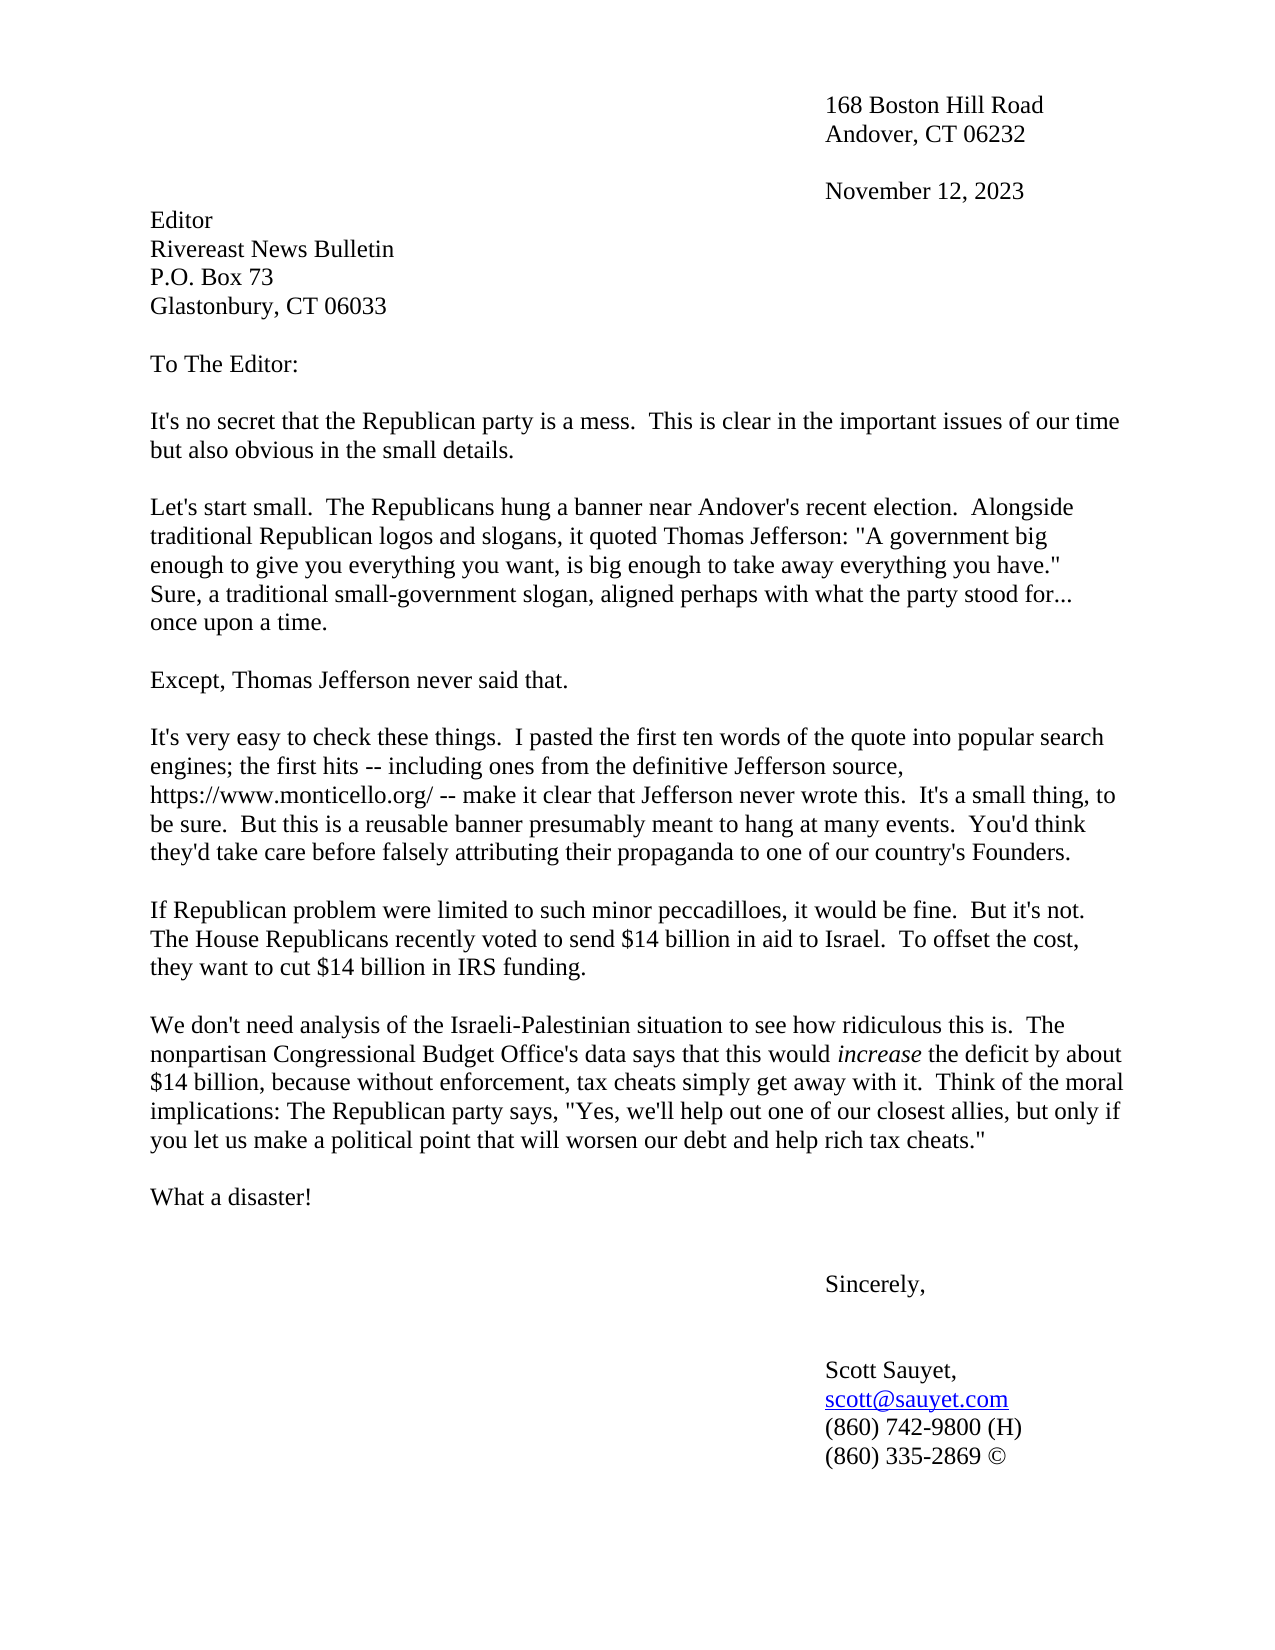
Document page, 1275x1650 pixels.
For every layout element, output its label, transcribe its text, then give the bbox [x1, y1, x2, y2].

text (860) 335-2869 © [750, 1441, 1125, 1470]
text Scott Sauyet, [825, 1355, 1125, 1384]
text 168 Boston Hill Road [825, 90, 1125, 119]
text Except, Thomas Jefferson never said that. [150, 665, 1125, 694]
text Andover, CT 06232 [825, 119, 1125, 147]
text Sincerely, [750, 1269, 1125, 1297]
text If Republican problem were limited to such minor peccadilloes, it would be fine. But it's not. The House Republicans recently voted to send $14 billion in aid to Israel. To offset the cost, they want to cut $14 billion in IRS funding. [150, 895, 1125, 981]
text Editor [150, 205, 1125, 234]
text November 12, 2023 [825, 176, 1125, 205]
text scott@sauyet.com [825, 1384, 1125, 1412]
text Let's start small. The Republicans hung a banner near Andover's recent election. Alongside traditional Republican logos and slogans, it quoted Thomas Jefferson: "A government big enough to give you everything you want, is big enough to take away everything you have." Sure, a traditional small-government slogan, aligned perhaps with what the party stood for... once upon a time. [150, 492, 1125, 636]
text P.O. Box 73 [150, 262, 1125, 291]
text It's very easy to check these things. I pasted the first ten words of the quote into popular search engines; the first hits -- including ones from the definitive Jefferson source, https://www.monticello.org/ -- make it clear that Jefferson never wrote this. It's a small thing, to be sure. But this is a reusable banner presumably meant to hang at many events. You'd think they'd take care before falsely attributing their propaganda to one of our country's Founders. [150, 722, 1125, 866]
text We don't need analysis of the Israeli-Palestinian situation to see how ridiculous this is. The nonpartisan Congressional Budget Office's data says that this would increase the deficit by about $14 billion, because without enforcement, tax cheats simply get away with it. Think of the moral implications: The Republican party says, "Yes, we'll help out one of our closest allies, but only if you let us make a political point that will worsen our debt and help rich tax cheats." [150, 1010, 1125, 1154]
text Glastonbury, CT 06033 [150, 291, 1125, 320]
text What a disaster! [150, 1182, 1125, 1211]
text It's no secret that the Republican party is a mess. This is clear in the important issues of our time but also obvious in the small details. [150, 406, 1125, 464]
text Rivereast News Bulletin [150, 234, 1125, 262]
text (860) 742-9800 (H) [750, 1412, 1125, 1441]
text To The Editor: [150, 349, 1125, 377]
